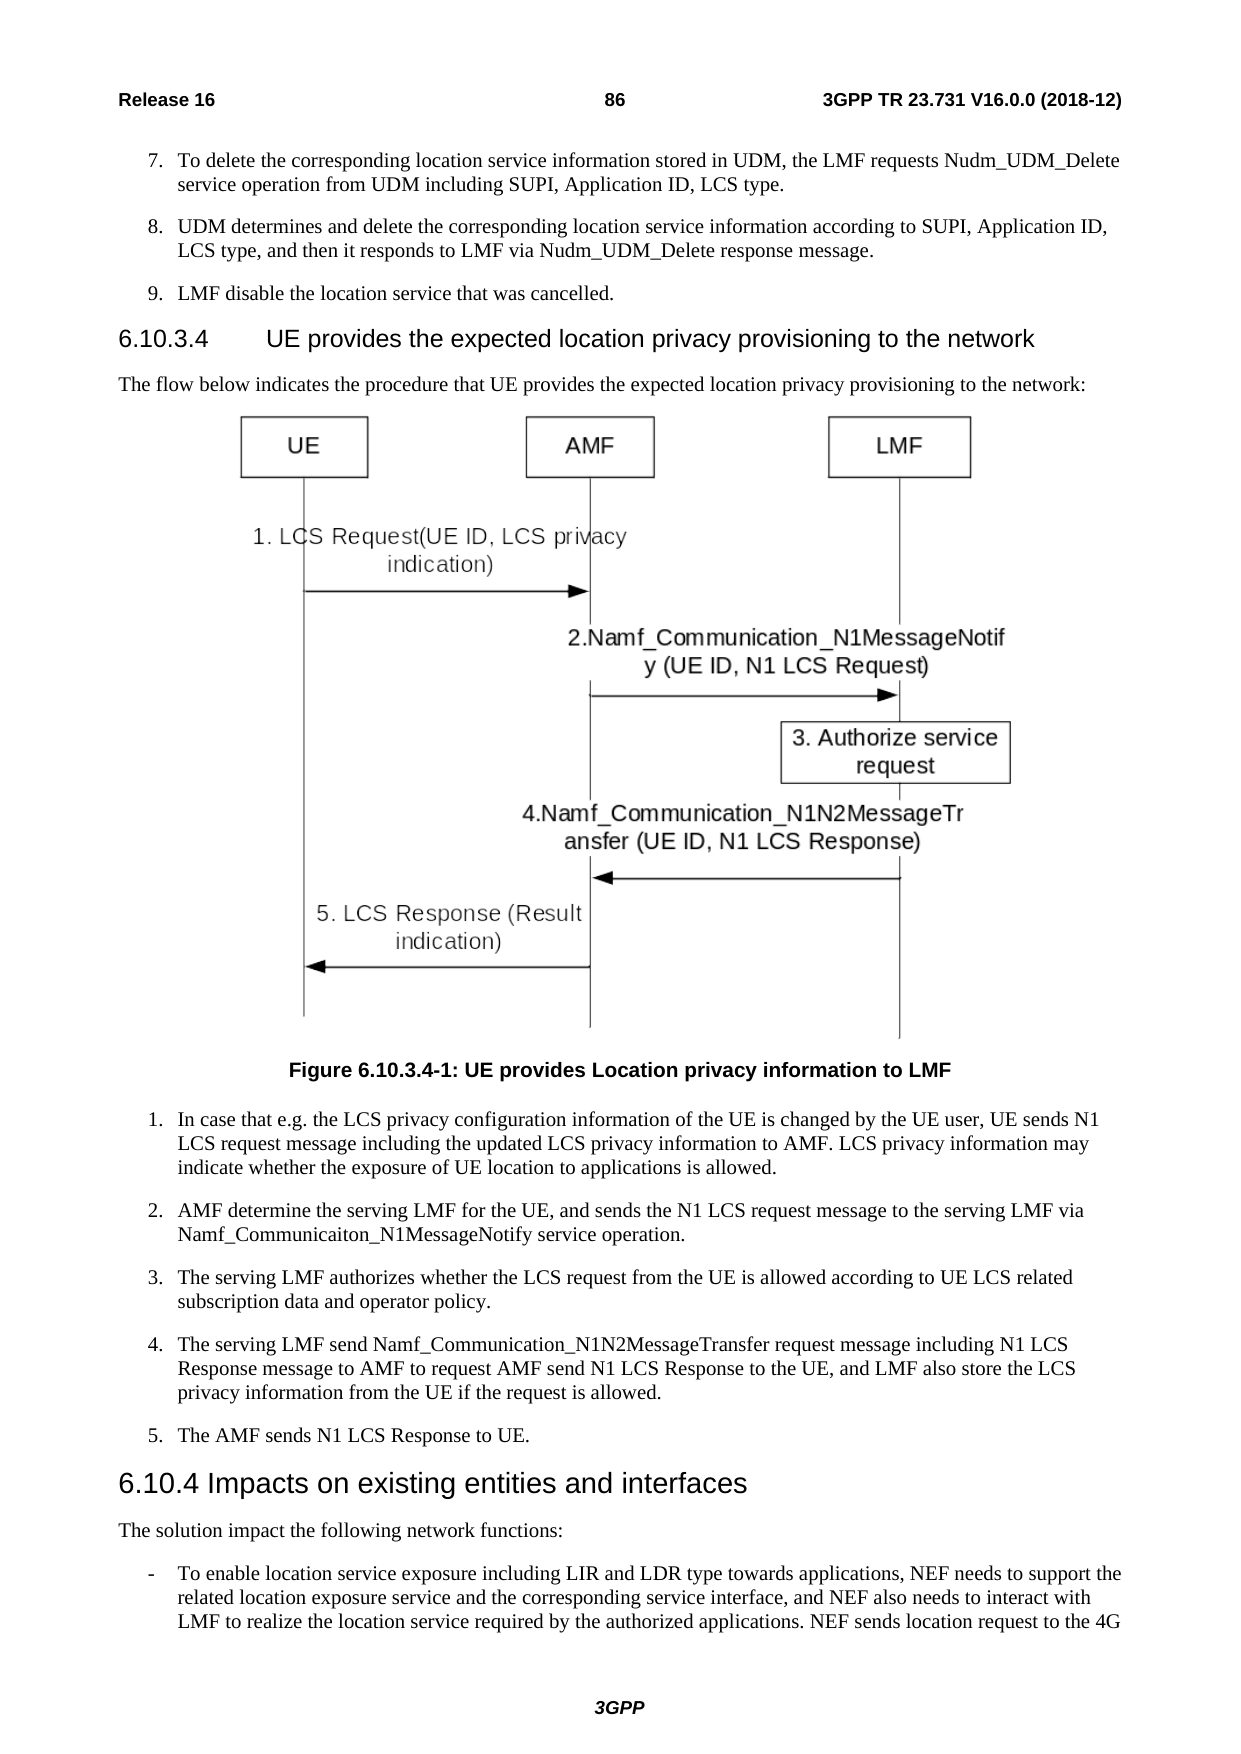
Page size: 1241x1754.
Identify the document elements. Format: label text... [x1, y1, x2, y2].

text 3. The serving LMF authorizes whether the LCS request from the UE is allowed according to UE LCS related subscription data and operator policy. [148, 1265, 1122, 1313]
text 8. UDM determines and delete the corresponding location service information according to SUPI, Application ID, LCS type, and then it responds to LMF via Nudm_UDM_Delete response message. [148, 214, 1122, 262]
text The flow below indicates the procedure that UE provides the expected location privacy provisioning to the network: [118, 372, 1122, 396]
subtitle 6.10.4 Impacts on existing entities and interfaces [118, 1466, 1122, 1499]
text Figure 6.10.3.4-1: UE provides Location privacy information to LMF [118, 1058, 1122, 1082]
text 7. To delete the corresponding location service information stored in UDM, the LMF requests Nudm_UDM_Delete service operation from UDM including SUPI, Application ID, LCS type. [148, 147, 1122, 196]
text 5. The AMF sends N1 LCS Response to UE. [148, 1423, 1122, 1447]
text 9. LMF disable the location service that was cancelled. [148, 281, 1122, 305]
text 2. AMF determine the serving LMF for the UE, and sends the N1 LCS request message to the serving LMF via Namf_Communicaiton_N1MessageNotify service operation. [148, 1198, 1122, 1246]
subtitle 6.10.3.4 UE provides the expected location privacy provisioning to the network [118, 324, 1122, 353]
text 4. The serving LMF send Namf_Communication_N1N2MessageTransfer request message including N1 LCS Response message to AMF to request AMF send N1 LCS Response to the UE, and LMF also store the LCS privacy information from the UE if the request is allowed. [148, 1332, 1122, 1404]
text 1. In case that e.g. the LCS privacy configuration information of the UE is changed by the UE user, UE sends N1 LCS request message including the updated LCS privacy information to AMF. LCS privacy information may indicate whether the exposure of UE location to applications is allowed. [148, 1107, 1122, 1179]
text The solution impact the following network functions: [118, 1518, 1122, 1542]
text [148, 1561, 1122, 1633]
